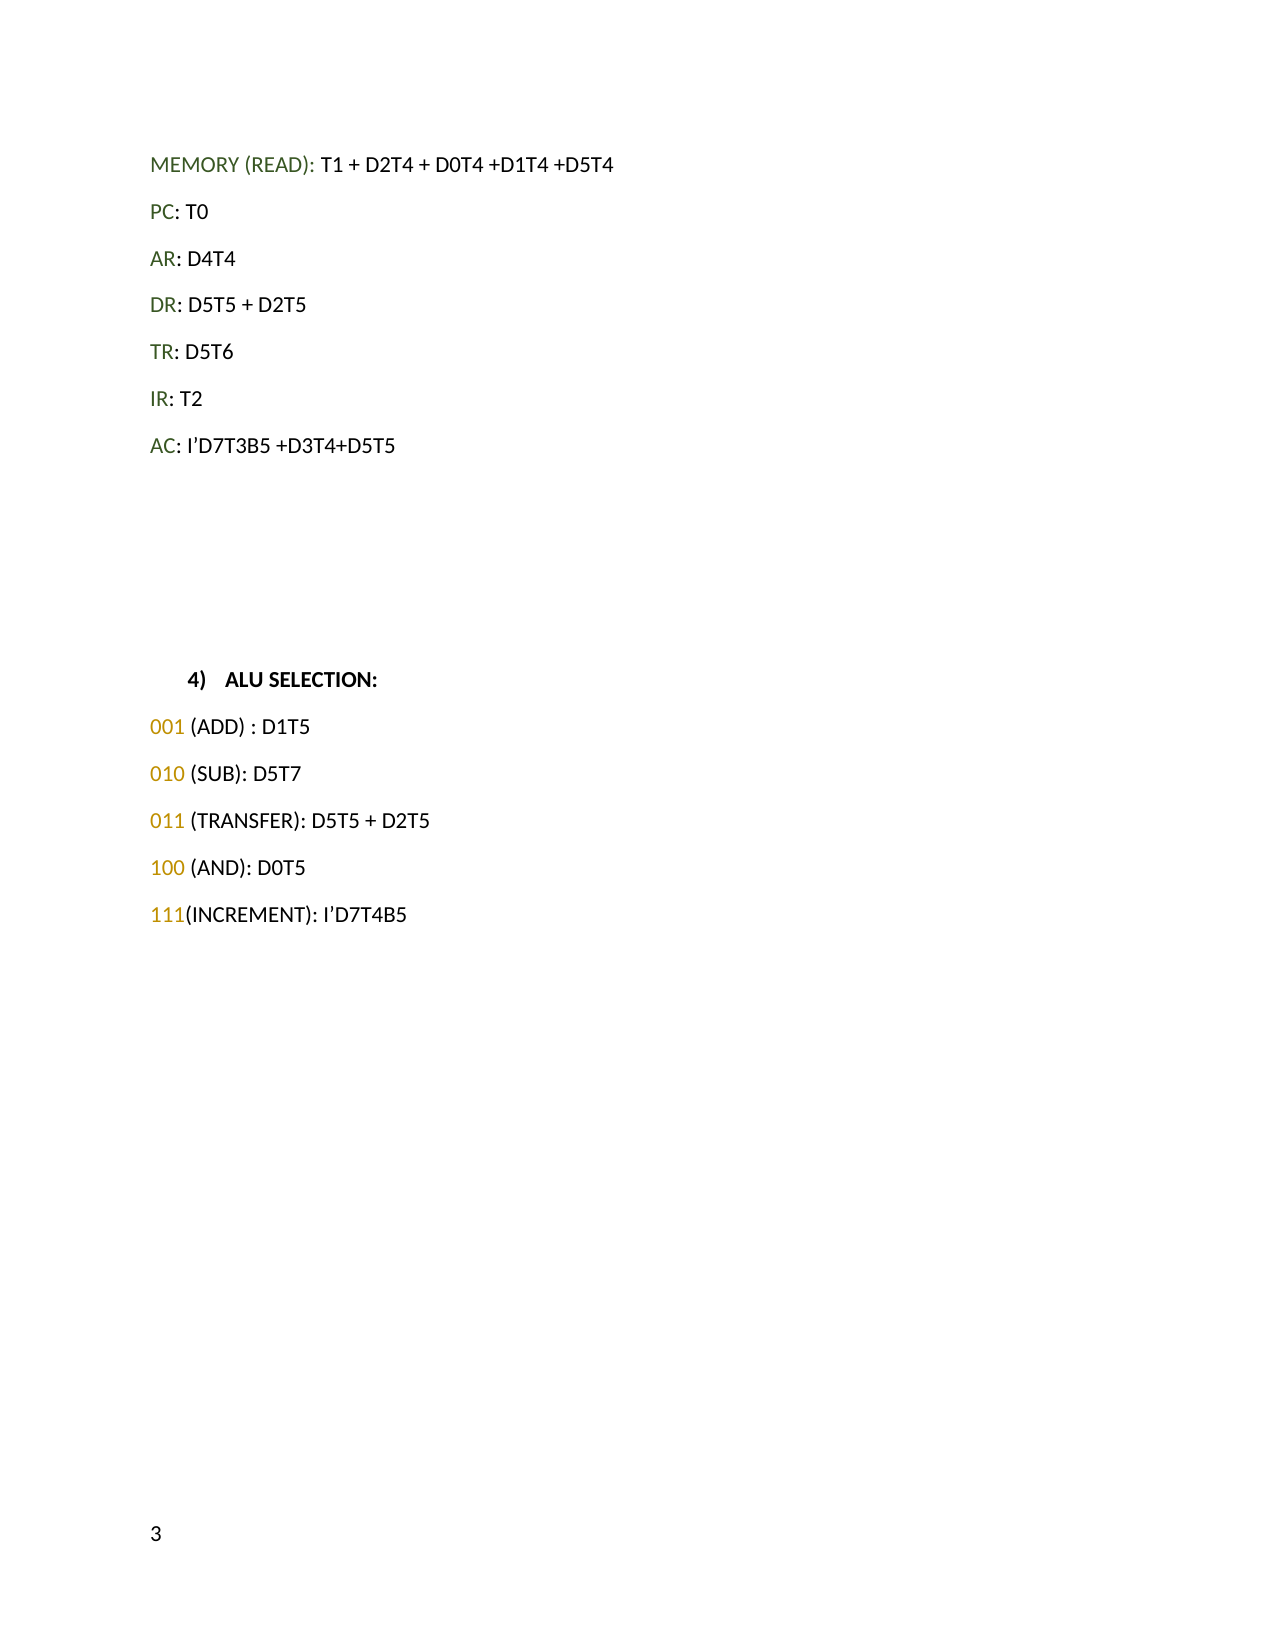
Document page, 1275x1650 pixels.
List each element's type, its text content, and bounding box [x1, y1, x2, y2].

list ALU SELECTION: [187, 666, 1125, 694]
text 010 (SUB): D5T7 [150, 759, 1125, 787]
text 100 (AND): D0T5 [150, 853, 1125, 881]
text 001 (ADD) : D1T5 [150, 712, 1125, 741]
text AC: I’D7T3B5 +D3T4+D5T5 [150, 431, 1125, 459]
text PC: T0 [150, 197, 1125, 225]
text MEMORY (READ): T1 + D2T4 + D0T4 +D1T4 +D5T4 [150, 150, 1125, 178]
text TR: D5T6 [150, 337, 1125, 366]
text 111(INCREMENT): I’D7T4B5 [150, 900, 1125, 928]
text AR: D4T4 [150, 244, 1125, 272]
text DR: D5T5 + D2T5 [150, 291, 1125, 319]
text 011 (TRANSFER): D5T5 + D2T5 [150, 806, 1125, 834]
text IR: T2 [150, 384, 1125, 412]
